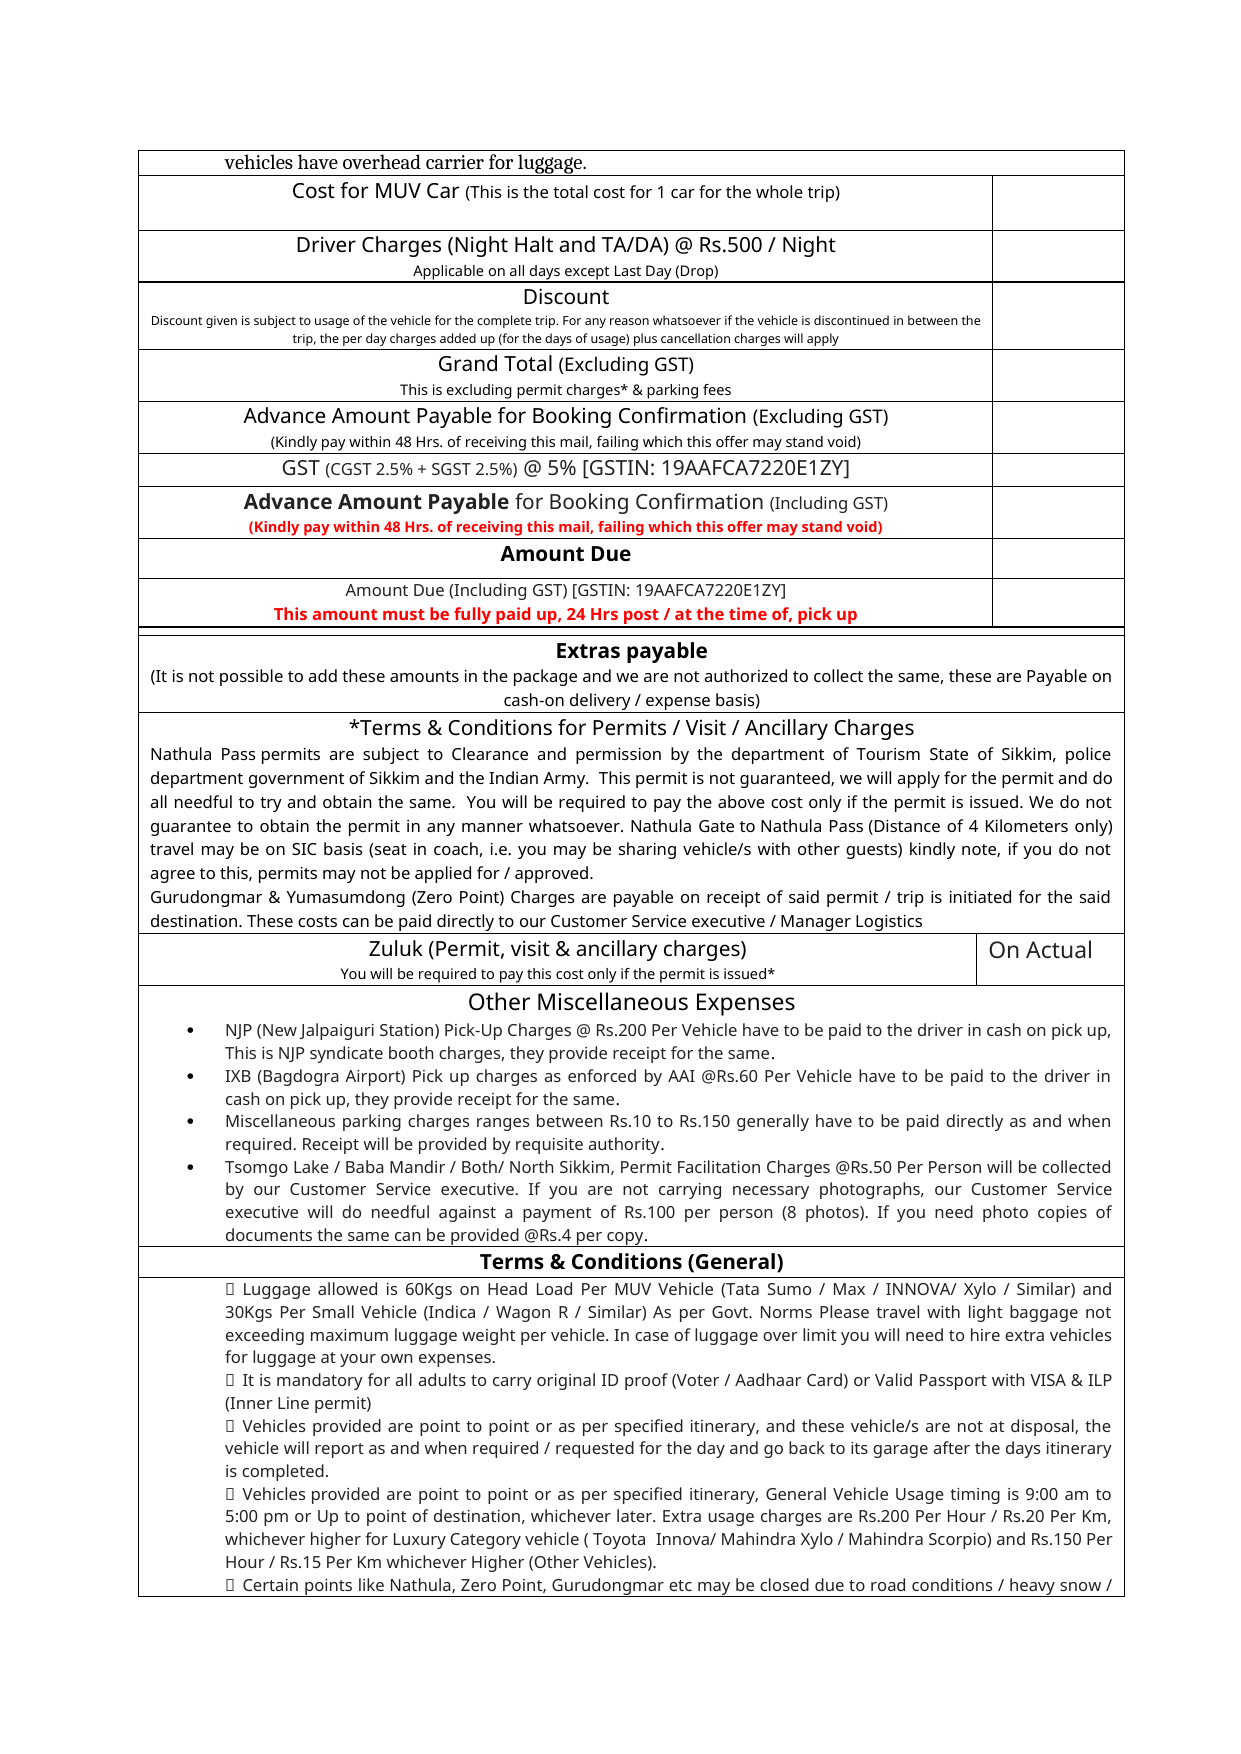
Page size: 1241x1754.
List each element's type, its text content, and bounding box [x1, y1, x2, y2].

table_cell [993, 283, 1124, 348]
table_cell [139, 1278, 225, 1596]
table_cell [993, 231, 1124, 281]
table_cell [993, 579, 1124, 626]
table_cell [993, 487, 1124, 538]
table_cell Amount Due [139, 539, 992, 578]
table_cell Other Miscellaneous Expenses NJP (New Jalpaiguri Station) Pick-Up Charges @ Rs.200 Per Vehicle have to be paid to the driver in cash on pick up, This is NJP syndicate booth charges, they provide receipt for the same. IXB (Bagdogra Airport) Pick up charges as enforced by AAI @Rs.60 Per Vehicle have to be paid to the driver in cash on pick up, they provide receipt for the same. Miscellaneous parking charges ranges between Rs.10 to Rs.150 generally have to be paid directly as and when required. Receipt will be provided by requisite authority. Tsomgo Lake / Baba Mandir / Both/ North Sikkim, Permit Facilitation Charges @Rs.50 Per Person will be collected by our Customer Service executive. If you are not carrying necessary photographs, our Customer Service executive will do needful against a payment of Rs.100 per person (8 photos). If you need photo copies of documents the same can be provided @Rs.4 per copy. [139, 986, 1124, 1246]
table_cell [993, 539, 1124, 578]
table_cell [139, 628, 1124, 635]
table_cell Amount Due (Including GST) [GSTIN: 19AAFCA7220E1ZY] This amount must be fully paid up, 24 Hrs post / at the time of, pick up [139, 579, 992, 626]
table_cell *Terms & Conditions for Permits / Visit / Ancillary Charges Nathula Pass permits are subject to Clearance and permission by the department of Tourism State of Sikkim, police department government of Sikkim and the Indian Army. This permit is not guaranteed, we will apply for the permit and do all needful to try and obtain the same. You will be required to pay the above cost only if the permit is issued. We do not guarantee to obtain the permit in any manner whatsoever. Nathula Gate to Nathula Pass (Distance of 4 Kilometers only) travel may be on SIC basis (seat in coach, i.e. you may be sharing vehicle/s with other guests) kindly note, if you do not agree to this, permits may not be applied for / approved. Gurudongmar & Yumasumdong (Zero Point) Charges are payable on receipt of said permit / trip is initiated for the said destination. These costs can be paid directly to our Customer Service executive / Manager Logistics [139, 713, 1124, 933]
table_cell Zuluk (Permit, visit & ancillary charges) You will be required to pay this cost only if the permit is issued* [139, 934, 976, 985]
table_cell On Actual [977, 934, 1124, 985]
table_cell [993, 402, 1124, 452]
table_cell [993, 176, 1124, 229]
table_cell Grand Total (Excluding GST) This is excluding permit charges* & parking fees [139, 350, 992, 401]
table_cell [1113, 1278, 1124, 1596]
table_cell [993, 454, 1124, 486]
table_cell Driver Charges (Night Halt and TA/DA) @ Rs.500 / Night Applicable on all days except Last Day (Drop) [139, 231, 992, 281]
table_cell Discount Discount given is subject to usage of the vehicle for the complete trip. For any reason whatsoever if the vehicle is discontinued in between the trip, the per day charges added up (for the days of usage) plus cancellation charges will apply [139, 283, 992, 348]
table_cell Cost for MUV Car (This is the total cost for 1 car for the whole trip) [139, 176, 992, 229]
table_cell Extras payable (It is not possible to add these amounts in the package and we are not authorized to collect the same, these are Payable on cash-on delivery / expense basis) [139, 636, 1124, 712]
table_cell [993, 350, 1124, 401]
table_cell Advance Amount Payable for Booking Confirmation (Including GST) (Kindly pay within 48 Hrs. of receiving this mail, failing which this offer may stand void) [139, 487, 992, 538]
table_cell GST (CGST 2.5% + SGST 2.5%) @ 5% [GSTIN: 19AAFCA7220E1ZY] [139, 454, 992, 486]
table_cell Advance Amount Payable for Booking Confirmation (Excluding GST) (Kindly pay within 48 Hrs. of receiving this mail, failing which this offer may stand void) [139, 402, 992, 452]
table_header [139, 151, 1124, 175]
table_cell Terms & Conditions (General) [139, 1247, 1124, 1277]
